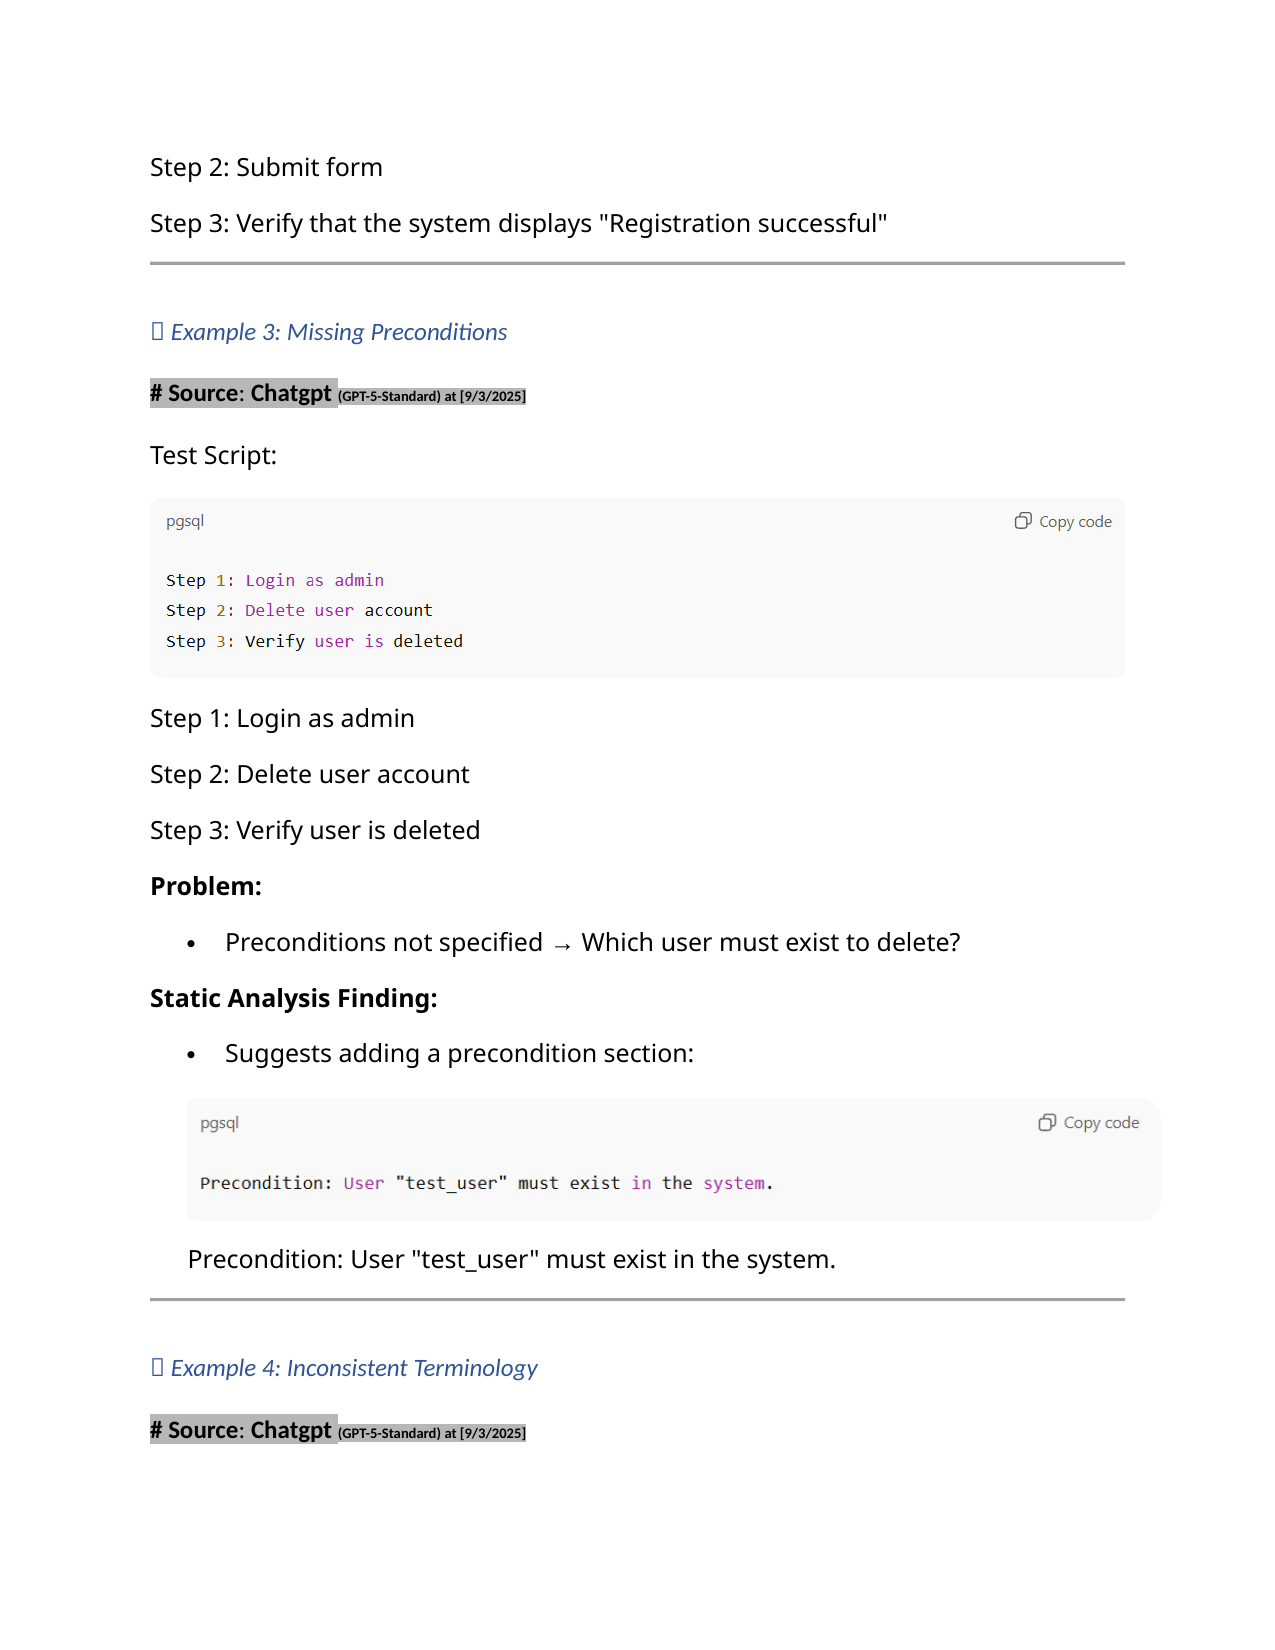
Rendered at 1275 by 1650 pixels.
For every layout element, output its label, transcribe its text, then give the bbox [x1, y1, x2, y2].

text Problem: [150, 868, 1125, 903]
picture [187, 1091, 1163, 1221]
text # Source: Chatgpt (GPT-5-Standard) at [9/3/2025] [150, 377, 1125, 408]
subtitle 🔹 Example 3: Missing Preconditions [150, 313, 1125, 347]
text Precondition: User "test_user" must exist in the system. [187, 1242, 1125, 1276]
list Suggests adding a precondition section: [187, 1036, 1125, 1070]
text Step 3: Verify that the system displays "Registration successful" [150, 206, 1125, 240]
text Step 2: Submit form [150, 150, 1125, 184]
text Step 2: Delete user account [150, 757, 1125, 791]
picture [150, 493, 1125, 680]
subtitle 🔹 Example 4: Inconsistent Terminology [150, 1350, 1125, 1384]
text Step 3: Verify user is deleted [150, 813, 1125, 847]
text Static Analysis Finding: [150, 980, 1125, 1014]
list Preconditions not specified → Which user must exist to delete? [187, 924, 1125, 958]
text Step 1: Login as admin [150, 701, 1125, 735]
text Test Script: [150, 437, 1125, 472]
text # Source: Chatgpt (GPT-5-Standard) at [9/3/2025] [338, 1414, 1125, 1444]
